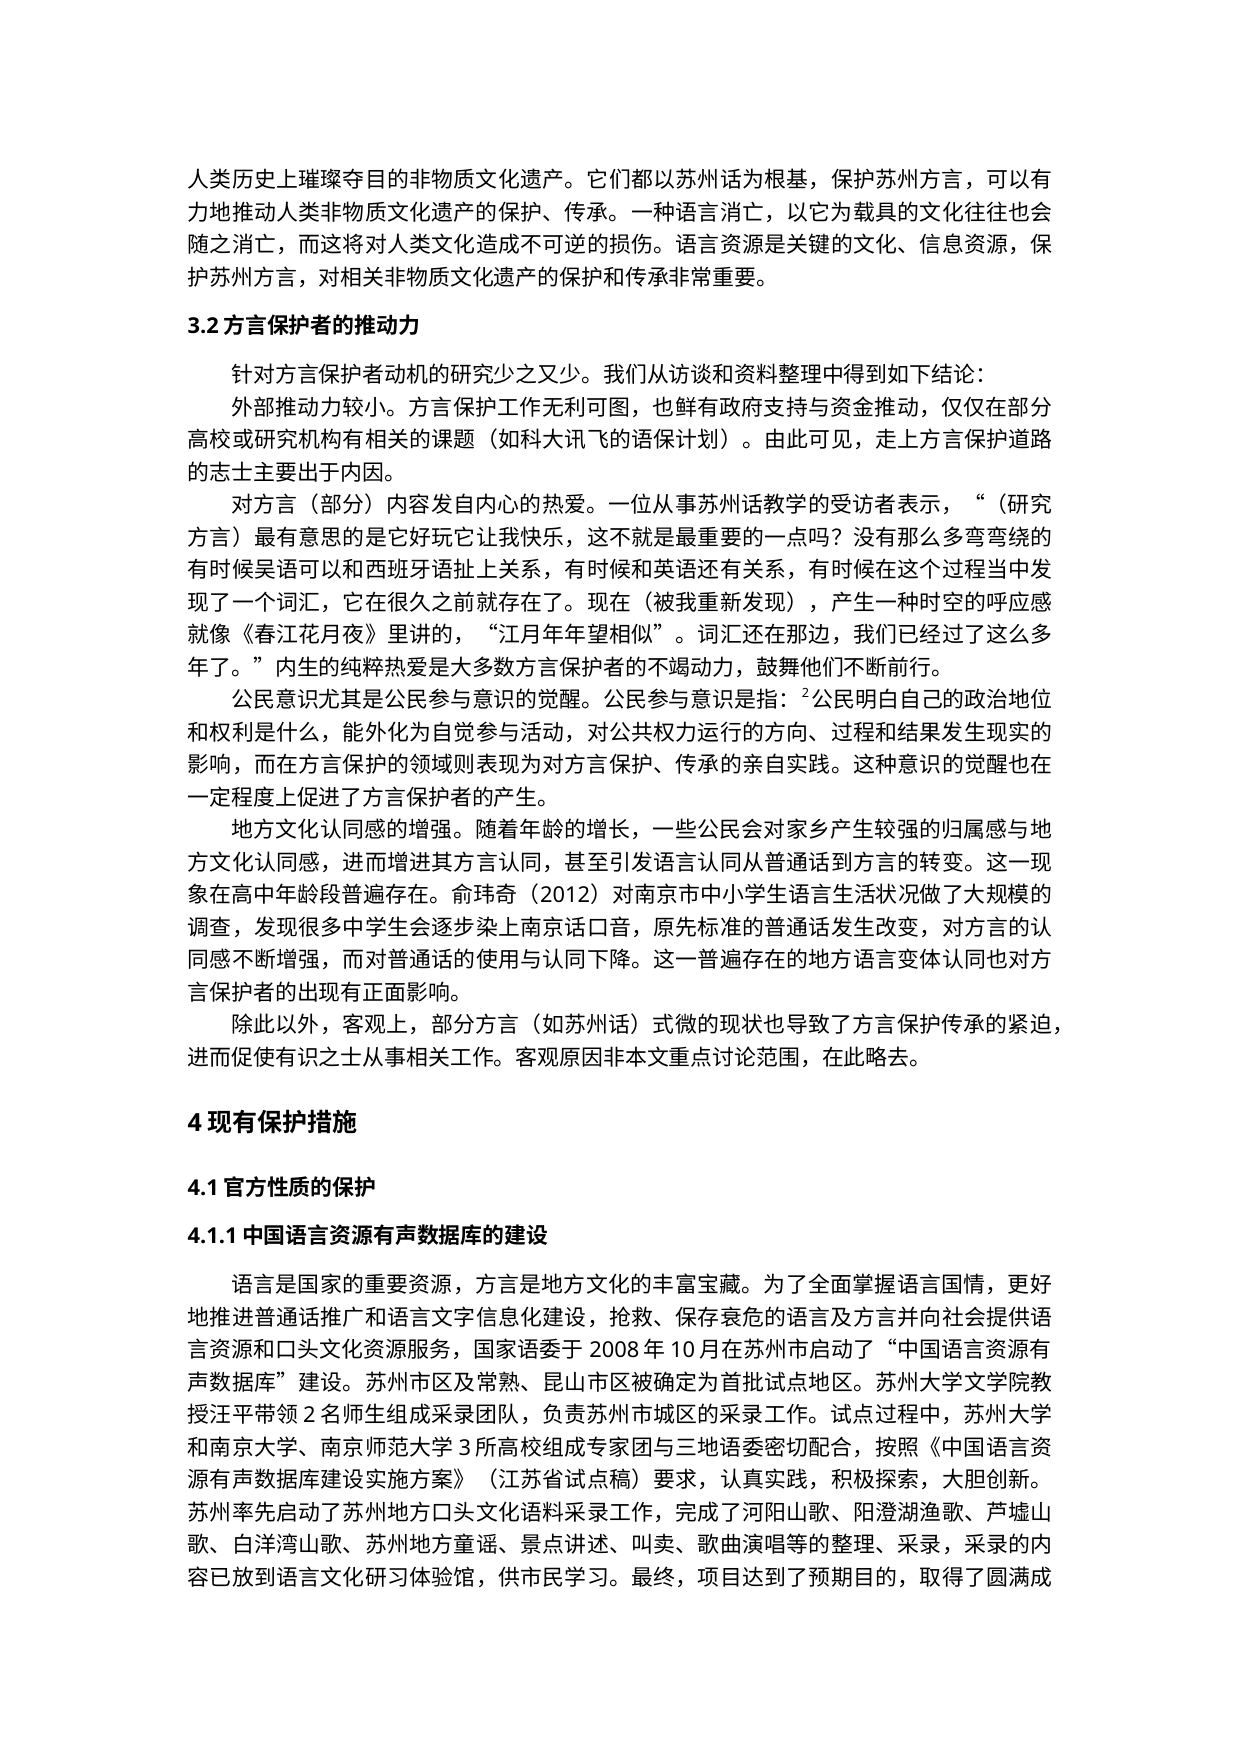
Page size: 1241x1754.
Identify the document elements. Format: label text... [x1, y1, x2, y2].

text 4.1.1中国语言资源有声数据库的建设 [187, 1218, 1053, 1251]
text 针对方言保护者动机的研究少之又少。我们从访谈和资料整理中得到如下结论： [187, 357, 1053, 389]
text 3.2方言保护者的推动力 [187, 308, 1053, 341]
text 地方文化认同感的增强。随着年龄的增长，一些公民会对家乡产生较强的归属感与地方文化认同感，进而增进其方言认同，甚至引发语言认同从普通话到方言的转变。这一现象在高中年龄段普遍存在。俞玮奇（2012）对南京市中小学生语言生活状况做了大规模的调查，发现很多中学生会逐步染上南京话口音，原先标准的普通话发生改变，对方言的认同感不断增强，而对普通话的使用与认同下降。这一普遍存在的地方语言变体认同也对方言保护者的出现有正面影响。 [187, 812, 1053, 1007]
text 4.1官方性质的保护 [187, 1169, 1053, 1202]
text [187, 162, 1053, 292]
text 除此以外，客观上，部分方言（如苏州话）式微的现状也导致了方言保护传承的紧迫，进而促使有识之士从事相关工作。客观原因非本文重点讨论范围，在此略去。 [187, 1007, 1053, 1072]
text 4现有保护措施 [187, 1088, 1053, 1153]
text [187, 1267, 1053, 1592]
text 公民意识尤其是公民参与意识的觉醒。公民参与意识是指：2公民明白自己的政治地位和权利是什么，能外化为自觉参与活动，对公共权力运行的方向、过程和结果发生现实的影响，而在方言保护的领域则表现为对方言保护、传承的亲自实践。这种意识的觉醒也在一定程度上促进了方言保护者的产生。 [187, 682, 1053, 812]
text 外部推动力较小。方言保护工作无利可图，也鲜有政府支持与资金推动，仅仅在部分高校或研究机构有相关的课题（如科大讯飞的语保计划）。由此可见，走上方言保护道路的志士主要出于内因。 [187, 389, 1053, 487]
text 对方言（部分）内容发自内心的热爱。一位从事苏州话教学的受访者表示，“（研究方言）最有意思的是它好玩它让我快乐，这不就是最重要的一点吗？没有那么多弯弯绕的。有时候吴语可以和西班牙语扯上关系，有时候和英语还有关系，有时候在这个过程当中发现了一个词汇，它在很久之前就存在了。现在（被我重新发现），产生一种时空的呼应感。就像《春江花月夜》里讲的，“江月年年望相似”。词汇还在那边，我们已经过了这么多年了。”内生的纯粹热爱是大多数方言保护者的不竭动力，鼓舞他们不断前行。 [187, 487, 1053, 682]
